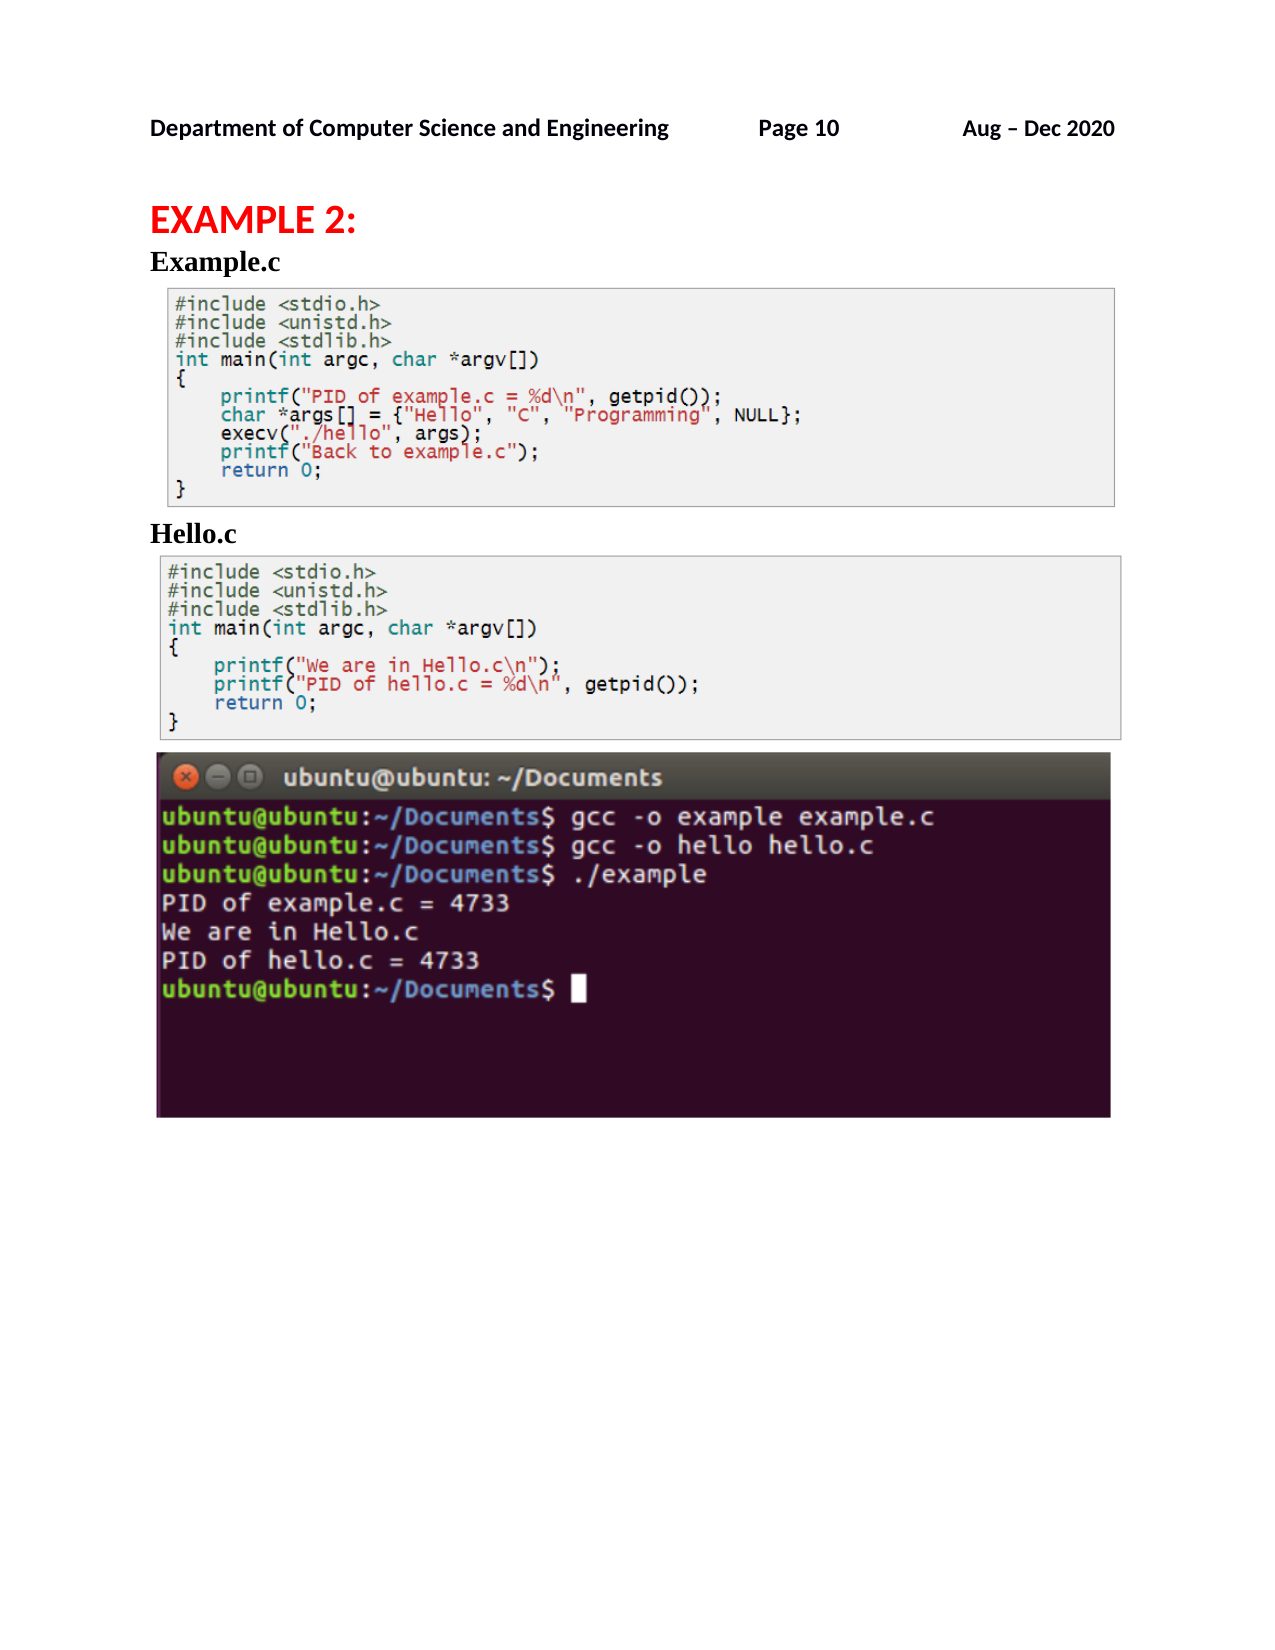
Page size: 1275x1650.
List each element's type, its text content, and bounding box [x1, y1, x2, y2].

text Example.c [150, 244, 1125, 277]
text Department of Computer Science and Engineering Page 10 Aug – Dec 2020 [150, 112, 1125, 143]
text Hello.c [150, 517, 1125, 550]
text EXAMPLE 2: [150, 193, 1125, 244]
